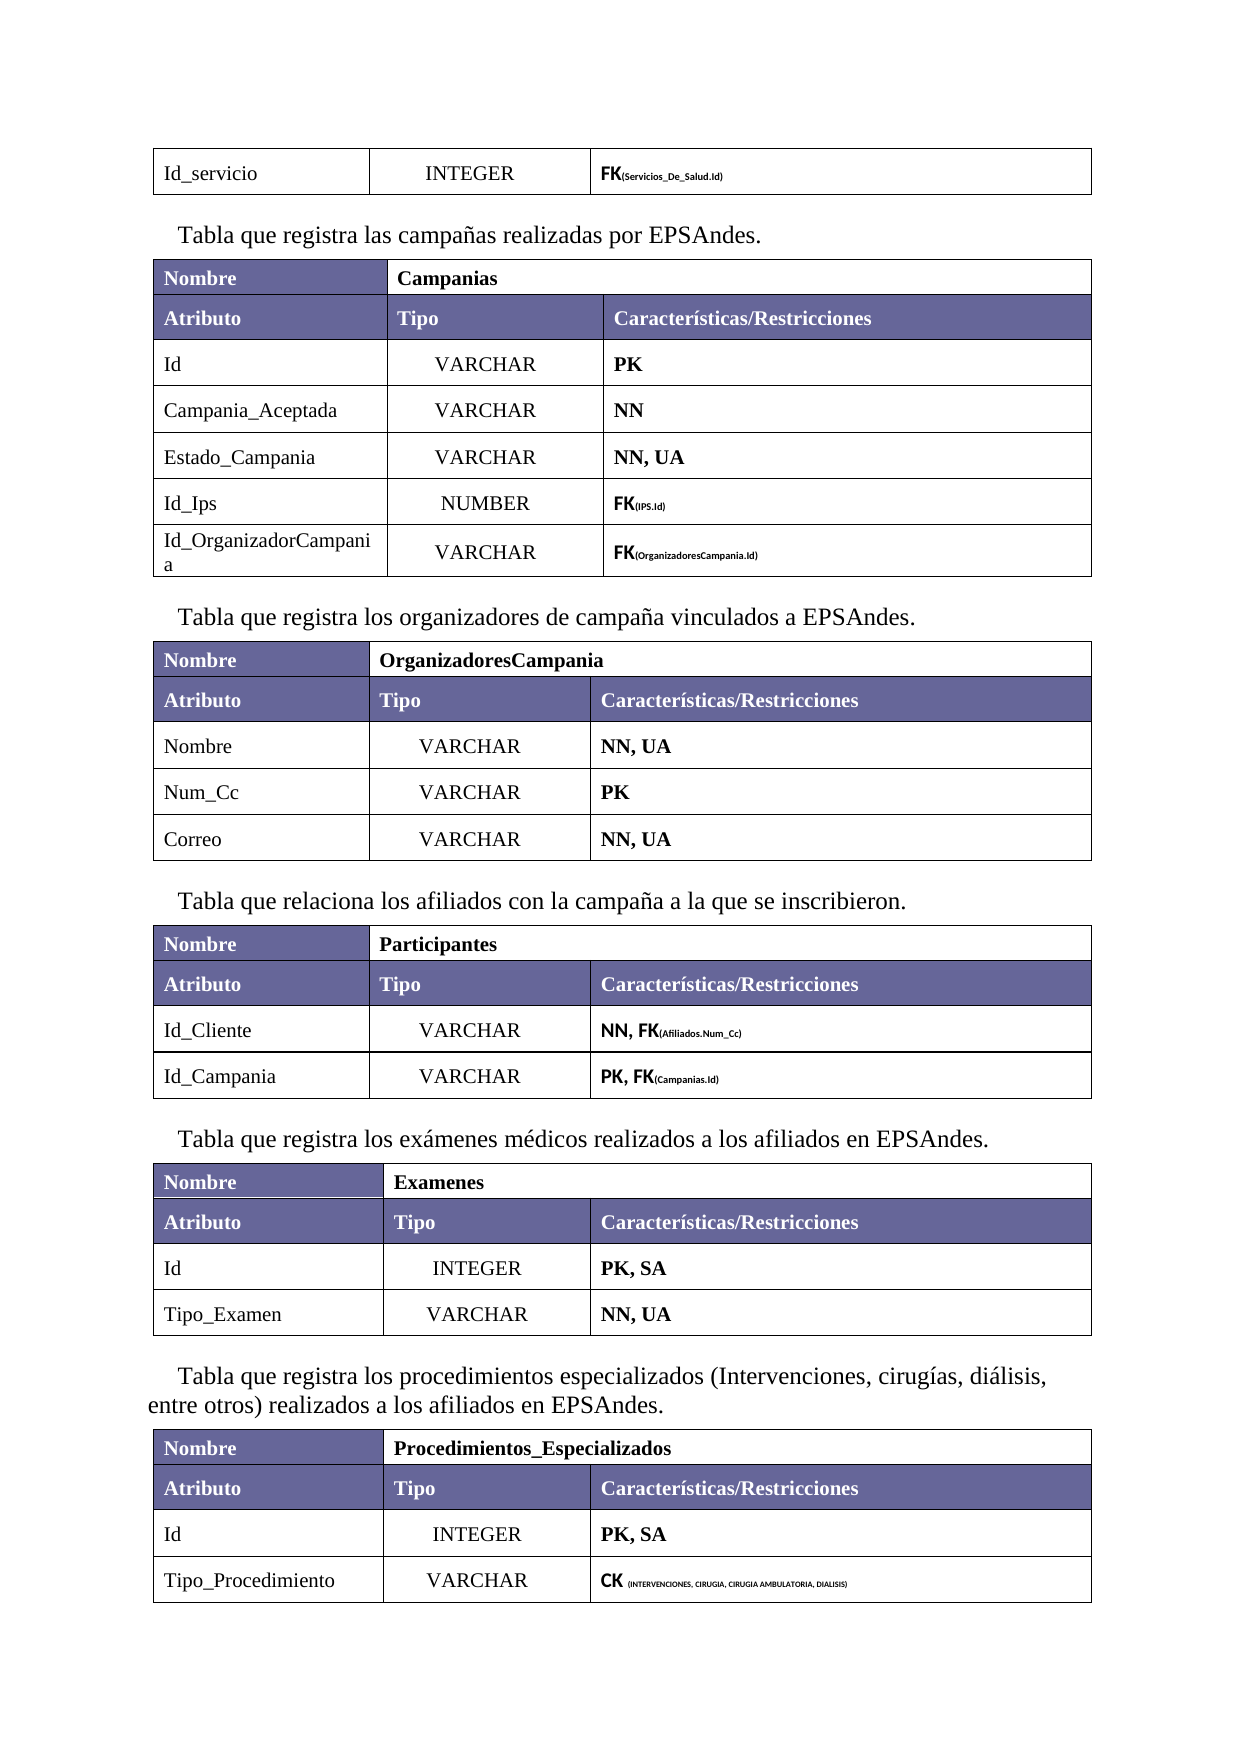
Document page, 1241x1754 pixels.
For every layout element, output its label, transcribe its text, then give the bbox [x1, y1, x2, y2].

table_header Procedimientos_Especializados [384, 1430, 1091, 1464]
table_cell NN [604, 386, 1091, 432]
table_cell PK [591, 769, 1091, 814]
table_header Examenes [384, 1164, 1091, 1197]
table_cell VARCHAR [388, 386, 603, 432]
text Tabla que registra los exámenes médicos realizados a los afiliados en EPSAndes. [148, 1124, 1092, 1152]
text Tabla que registra las campañas realizadas por EPSAndes. [148, 220, 1092, 249]
table_cell Id [154, 1244, 383, 1289]
table_cell VARCHAR [370, 722, 590, 767]
table_cell Id_Ips [154, 479, 387, 524]
table_cell Atributo [154, 295, 387, 339]
table_cell VARCHAR [370, 1006, 590, 1051]
text Tabla que registra los organizadores de campaña vinculados a EPSAndes. [148, 602, 1092, 631]
table_cell Id_servicio [154, 149, 369, 194]
table_cell FK(OrganizadoresCampania.Id) [604, 525, 1091, 576]
table_cell Tipo_Examen [154, 1290, 383, 1335]
table_header OrganizadoresCampania [370, 642, 1091, 676]
table_cell Tipo_Procedimiento [154, 1557, 383, 1602]
table_cell Atributo [154, 1465, 383, 1509]
table_cell Tipo [370, 961, 590, 1005]
table_cell INTEGER [370, 149, 590, 194]
table_cell FK(IPS.Id) [604, 479, 1091, 524]
table_cell Atributo [154, 677, 369, 721]
table_cell NN, UA [591, 815, 1091, 860]
table_cell VARCHAR [370, 1053, 590, 1098]
table_cell VARCHAR [388, 525, 603, 576]
table_header Nombre [154, 1430, 383, 1464]
table_cell Id_OrganizadorCampania [154, 525, 387, 576]
table_cell Id_Cliente [154, 1006, 369, 1051]
table_cell Tipo [370, 677, 590, 721]
table_cell PK, FK(Campanias.Id) [591, 1053, 1091, 1098]
table_cell PK, SA [591, 1244, 1091, 1289]
table_cell Características/Restricciones [591, 677, 1091, 721]
text Tabla que registra los procedimientos especializados (Intervenciones, cirugías, diálisis, entre otros) realizados a los afiliados en EPSAndes. [148, 1361, 1092, 1419]
table_cell NN, UA [604, 433, 1091, 478]
table_cell Tipo [384, 1199, 590, 1243]
table_cell Tipo [388, 295, 603, 339]
table_header Nombre [154, 642, 369, 676]
table_header Participantes [370, 926, 1091, 960]
table_header Nombre [154, 260, 387, 294]
table_header Nombre [154, 926, 369, 960]
table_header Nombre [154, 1164, 383, 1197]
text Tabla que relaciona los afiliados con la campaña a la que se inscribieron. [148, 886, 1092, 915]
table_cell VARCHAR [384, 1557, 590, 1602]
table_cell VARCHAR [370, 769, 590, 814]
table_cell CK (INTERVENCIONES, CIRUGIA, CIRUGIA AMBULATORIA, DIALISIS) [591, 1557, 1091, 1602]
table_cell Correo [154, 815, 369, 860]
table_cell VARCHAR [388, 433, 603, 478]
table_cell Características/Restricciones [591, 961, 1091, 1005]
table_cell Id [154, 340, 387, 385]
table_cell Id_Campania [154, 1053, 369, 1098]
table_cell PK, SA [591, 1510, 1091, 1556]
table_cell INTEGER [384, 1244, 590, 1289]
table_cell Id [154, 1510, 383, 1556]
table_cell NN, UA [591, 1290, 1091, 1335]
table_cell VARCHAR [388, 340, 603, 385]
table_cell Campania_Aceptada [154, 386, 387, 432]
table_cell Atributo [154, 961, 369, 1005]
table_cell PK [604, 340, 1091, 385]
table_cell NUMBER [388, 479, 603, 524]
table_cell INTEGER [384, 1510, 590, 1556]
table_cell Num_Cc [154, 769, 369, 814]
table_cell FK(Servicios_De_Salud.Id) [591, 149, 1091, 194]
table_cell Nombre [154, 722, 369, 767]
table_cell VARCHAR [370, 815, 590, 860]
table_cell Características/Restricciones [591, 1199, 1091, 1243]
table_cell Tipo [384, 1465, 590, 1509]
table_header Campanias [388, 260, 1091, 294]
table_cell VARCHAR [384, 1290, 590, 1335]
table_cell Características/Restricciones [591, 1465, 1091, 1509]
table_cell Estado_Campania [154, 433, 387, 478]
table_cell Características/Restricciones [604, 295, 1091, 339]
table_cell Atributo [154, 1199, 383, 1243]
table_cell NN, UA [591, 722, 1091, 767]
table_cell NN, FK(Afiliados.Num_Cc) [591, 1006, 1091, 1051]
